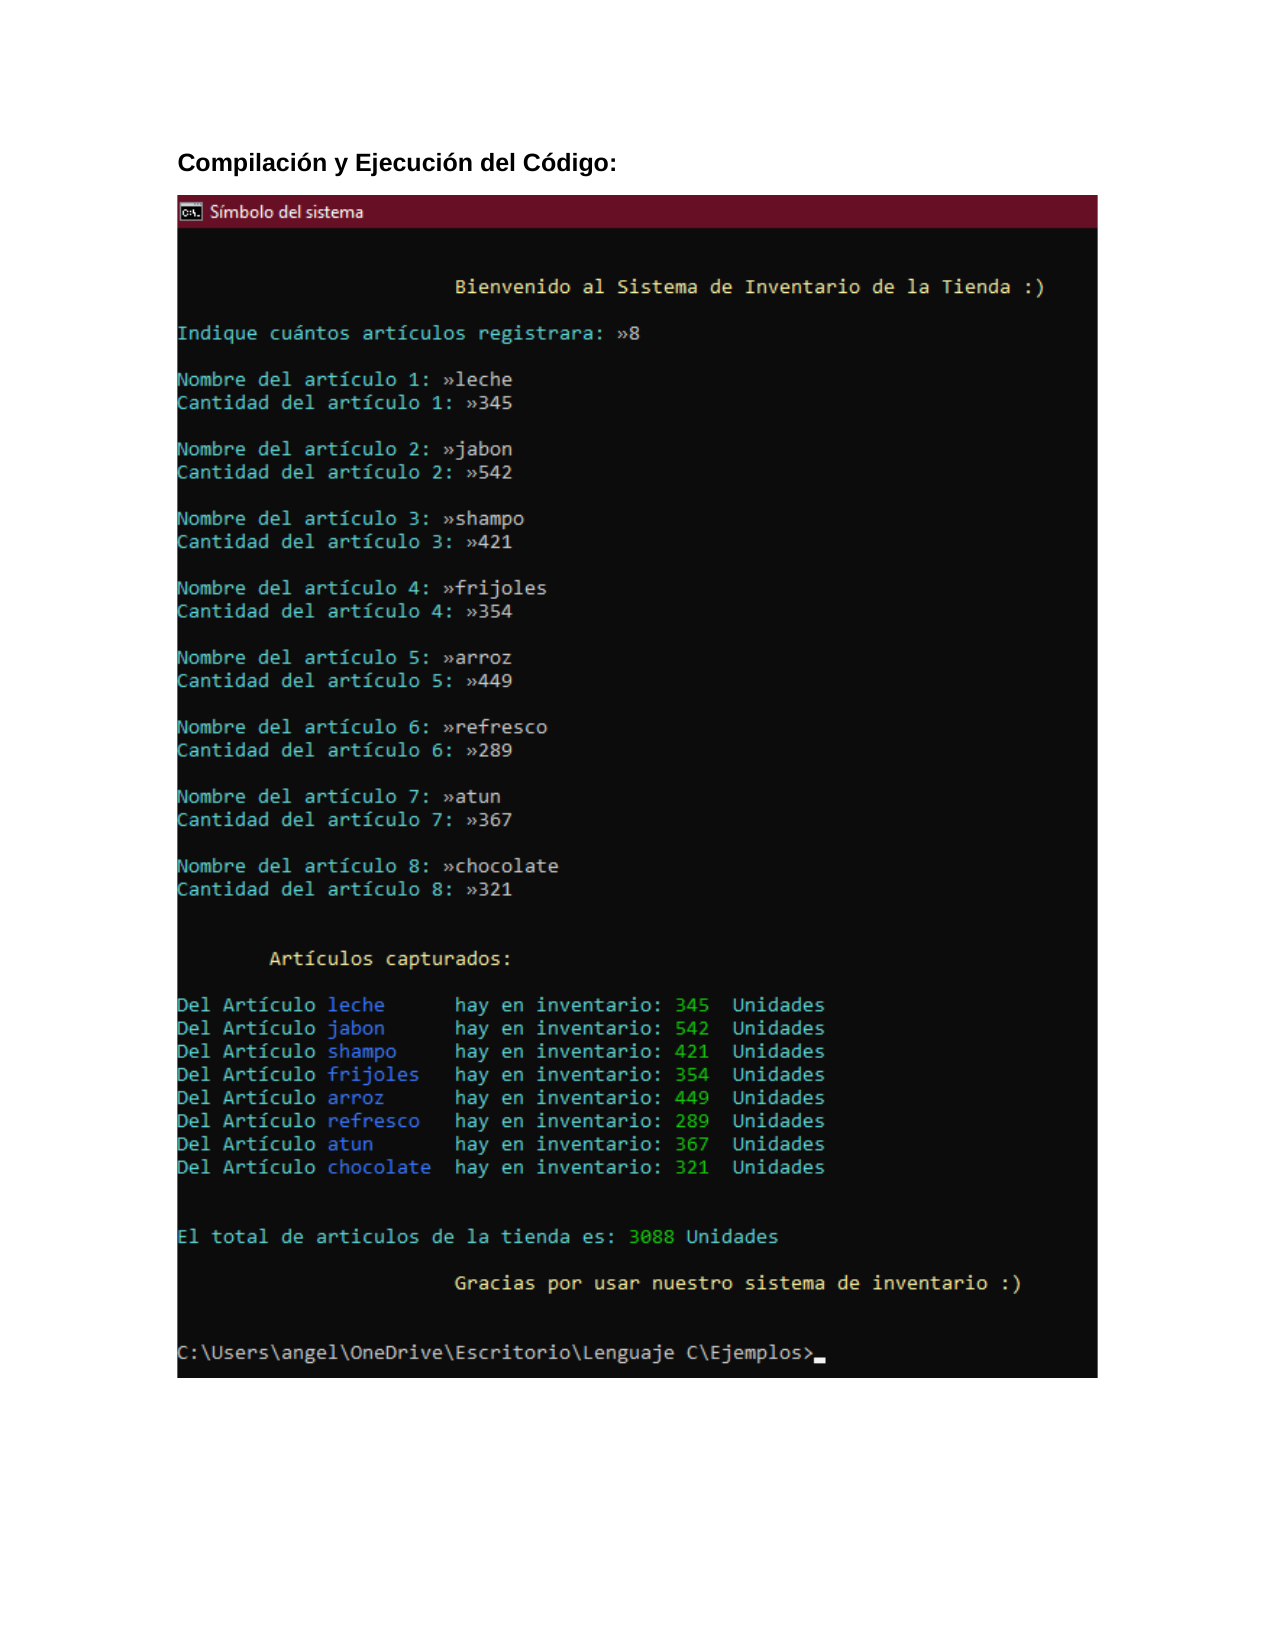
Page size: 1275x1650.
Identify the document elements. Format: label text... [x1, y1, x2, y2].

text Compilación y Ejecución del Código: [177, 148, 1098, 176]
picture [177, 195, 1098, 1378]
